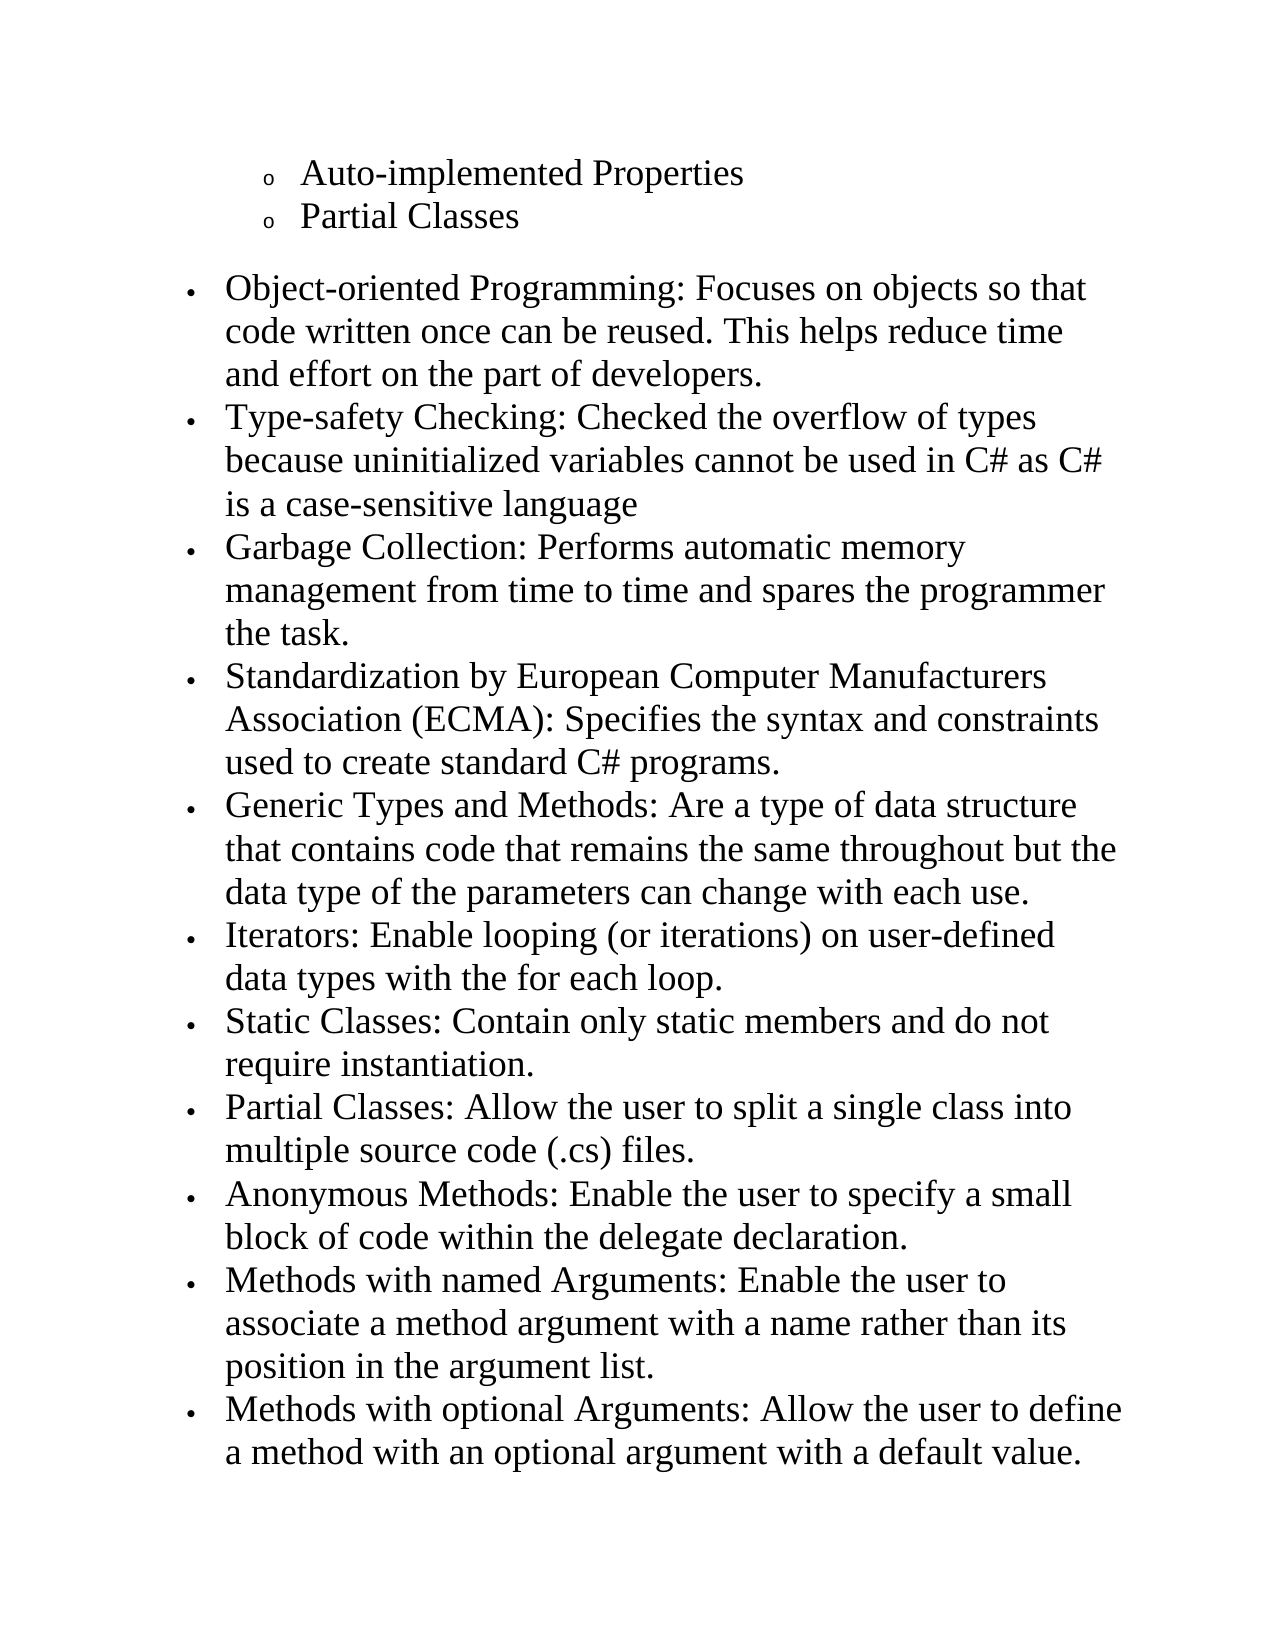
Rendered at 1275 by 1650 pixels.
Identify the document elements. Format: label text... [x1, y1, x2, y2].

list Iterators: Enable looping (or iterations) on user-defined data types with the for each loop. [187, 912, 1125, 998]
list Standardization by European Computer Manufacturers Association (ECMA): Specifies the syntax and constraints used to create standard C# programs. [187, 653, 1125, 783]
list Methods with named Arguments: Enable the user to associate a method argument with a name rather than its position in the argument list. [187, 1257, 1125, 1387]
list Anonymous Methods: Enable the user to specify a small block of code within the delegate declaration. [187, 1171, 1125, 1257]
list Object-oriented Programming: Focuses on objects so that code written once can be reused. This helps reduce time and effort on the part of developers. [187, 265, 1125, 395]
list Static Classes: Contain only static members and do not require instantiation. [187, 998, 1125, 1085]
list Partial Classes [262, 193, 1125, 236]
list Partial Classes: Allow the user to split a single class into multiple source code (.cs) files. [187, 1085, 1125, 1171]
list Generic Types and Methods: Are a type of data structure that contains code that remains the same throughout but the data type of the parameters can change with each use. [187, 783, 1125, 912]
list Type-safety Checking: Checked the overflow of types because uninitialized variables cannot be used in C# as C# is a case-sensitive language [187, 395, 1125, 524]
list Methods with optional Arguments: Allow the user to define a method with an optional argument with a default value. [187, 1387, 1125, 1473]
list Garbage Collection: Performs automatic memory management from time to time and spares the programmer the task. [187, 524, 1125, 653]
list Auto-implemented Properties [262, 150, 1125, 193]
